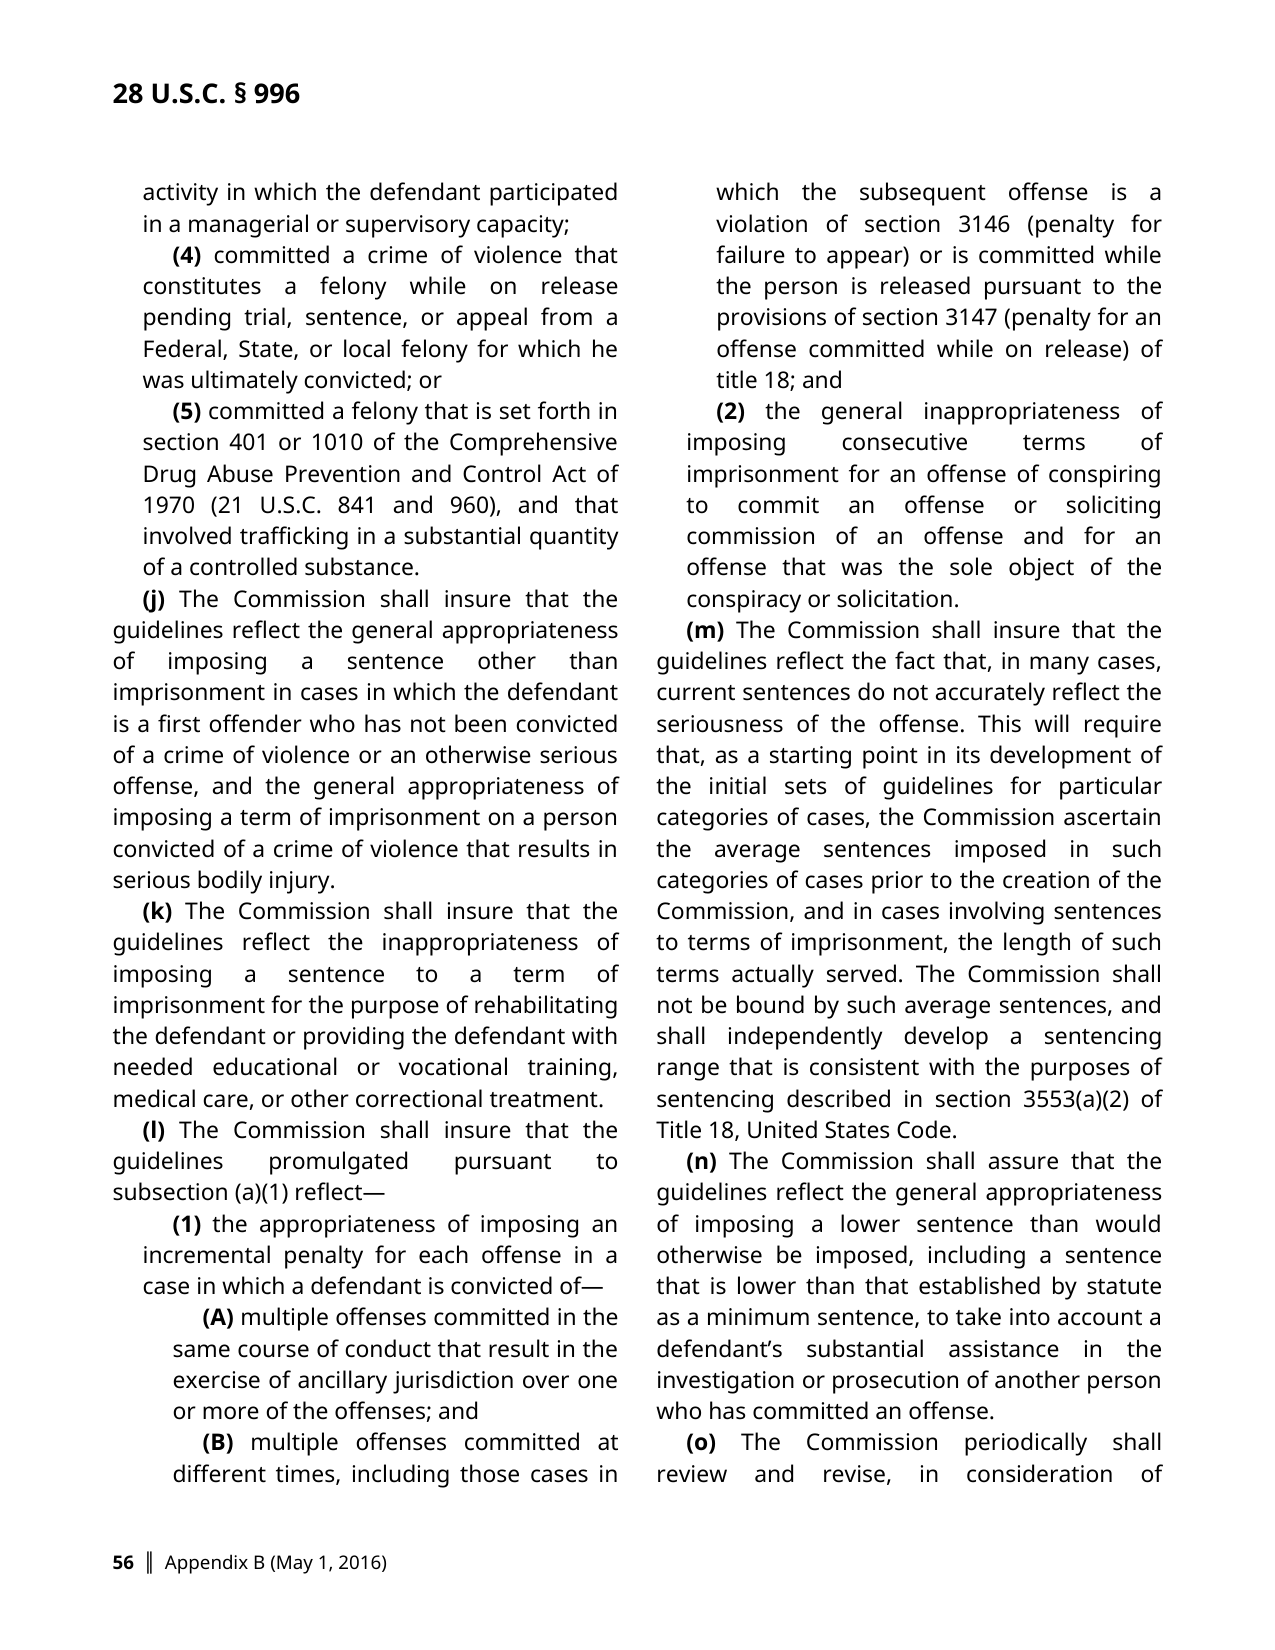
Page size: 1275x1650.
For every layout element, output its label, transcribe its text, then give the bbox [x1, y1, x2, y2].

text (2) the general inappropriateness of imposing consecutive terms of imprisonment for an offense of conspiring to commit an offense or soliciting commission of an offense and for an offense that was the sole object of the conspiracy or solicitation. [686, 395, 1162, 614]
text (k) The Commission shall insure that the guidelines reflect the inappropriateness of imposing a sentence to a term of imprisonment for the purpose of rehabilitating the defendant or providing the defendant with needed educational or vocational training, medical care, or other correctional treatment. [112, 895, 619, 1114]
text (n) The Commission shall assure that the guidelines reflect the general appropriateness of imposing a lower sentence than would otherwise be imposed, including a sentence that is lower than that established by statute as a minimum sentence, to take into account a defendant’s substantial assistance in the investigation or prosecution of another person who has committed an offense. [656, 1145, 1162, 1426]
text (4) committed a crime of violence that constitutes a felony while on release pending trial, sentence, or appeal from a Federal, State, or local felony for which he was ultimately convicted; or [142, 239, 619, 395]
text (5) committed a felony that is set forth in section 401 or 1010 of the Comprehensive Drug Abuse Prevention and Control Act of 1970 (21 U.S.C. 841 and 960), and that involved trafficking in a substantial quantity of a controlled substance. [142, 395, 619, 583]
text (B) multiple offenses committed at different times, including those cases in which the subsequent offense is a violation of section 3146 (penalty for failure to appear) or is committed while the person is released pursuant to the provisions of section 3147 (penalty for an offense committed while on release) of title 18; and [172, 1426, 619, 1489]
text (l) The Commission shall insure that the guidelines promulgated pursuant to subsection (a)(1) reflect— [112, 1114, 619, 1208]
text (1) the appropriateness of imposing an incremental penalty for each offense in a case in which a defendant is convicted of— [142, 1208, 619, 1301]
text (B) multiple offenses committed at different times, including those cases in which the subsequent offense is a violation of section 3146 (penalty for failure to appear) or is committed while the person is released pursuant to the provisions of section 3147 (penalty for an offense committed while on release) of title 18; and [716, 176, 1162, 395]
text (A) multiple offenses committed in the same course of conduct that result in the exercise of ancillary jurisdiction over one or more of the offenses; and [172, 1301, 619, 1426]
text (m) The Commission shall insure that the guidelines reflect the fact that, in many cases, current sentences do not accurately reflect the seriousness of the offense. This will require that, as a starting point in its development of the initial sets of guidelines for particular categories of cases, the Commission ascertain the average sentences imposed in such categories of cases prior to the creation of the Commission, and in cases involving sentences to terms of imprisonment, the length of such terms actually served. The Commission shall not be bound by such average sentences, and shall independently develop a sentencing range that is consistent with the purposes of sentencing described in section 3553(a)(2) of Title 18, United States Code. [656, 614, 1162, 1145]
text (j) The Commission shall insure that the guidelines reflect the general appropriateness of imposing a sentence other than imprisonment in cases in which the defendant is a first offender who has not been convicted of a crime of violence or an otherwise serious offense, and the general appropriateness of imposing a term of imprisonment on a person convicted of a crime of violence that results in serious bodily injury. [112, 583, 619, 895]
